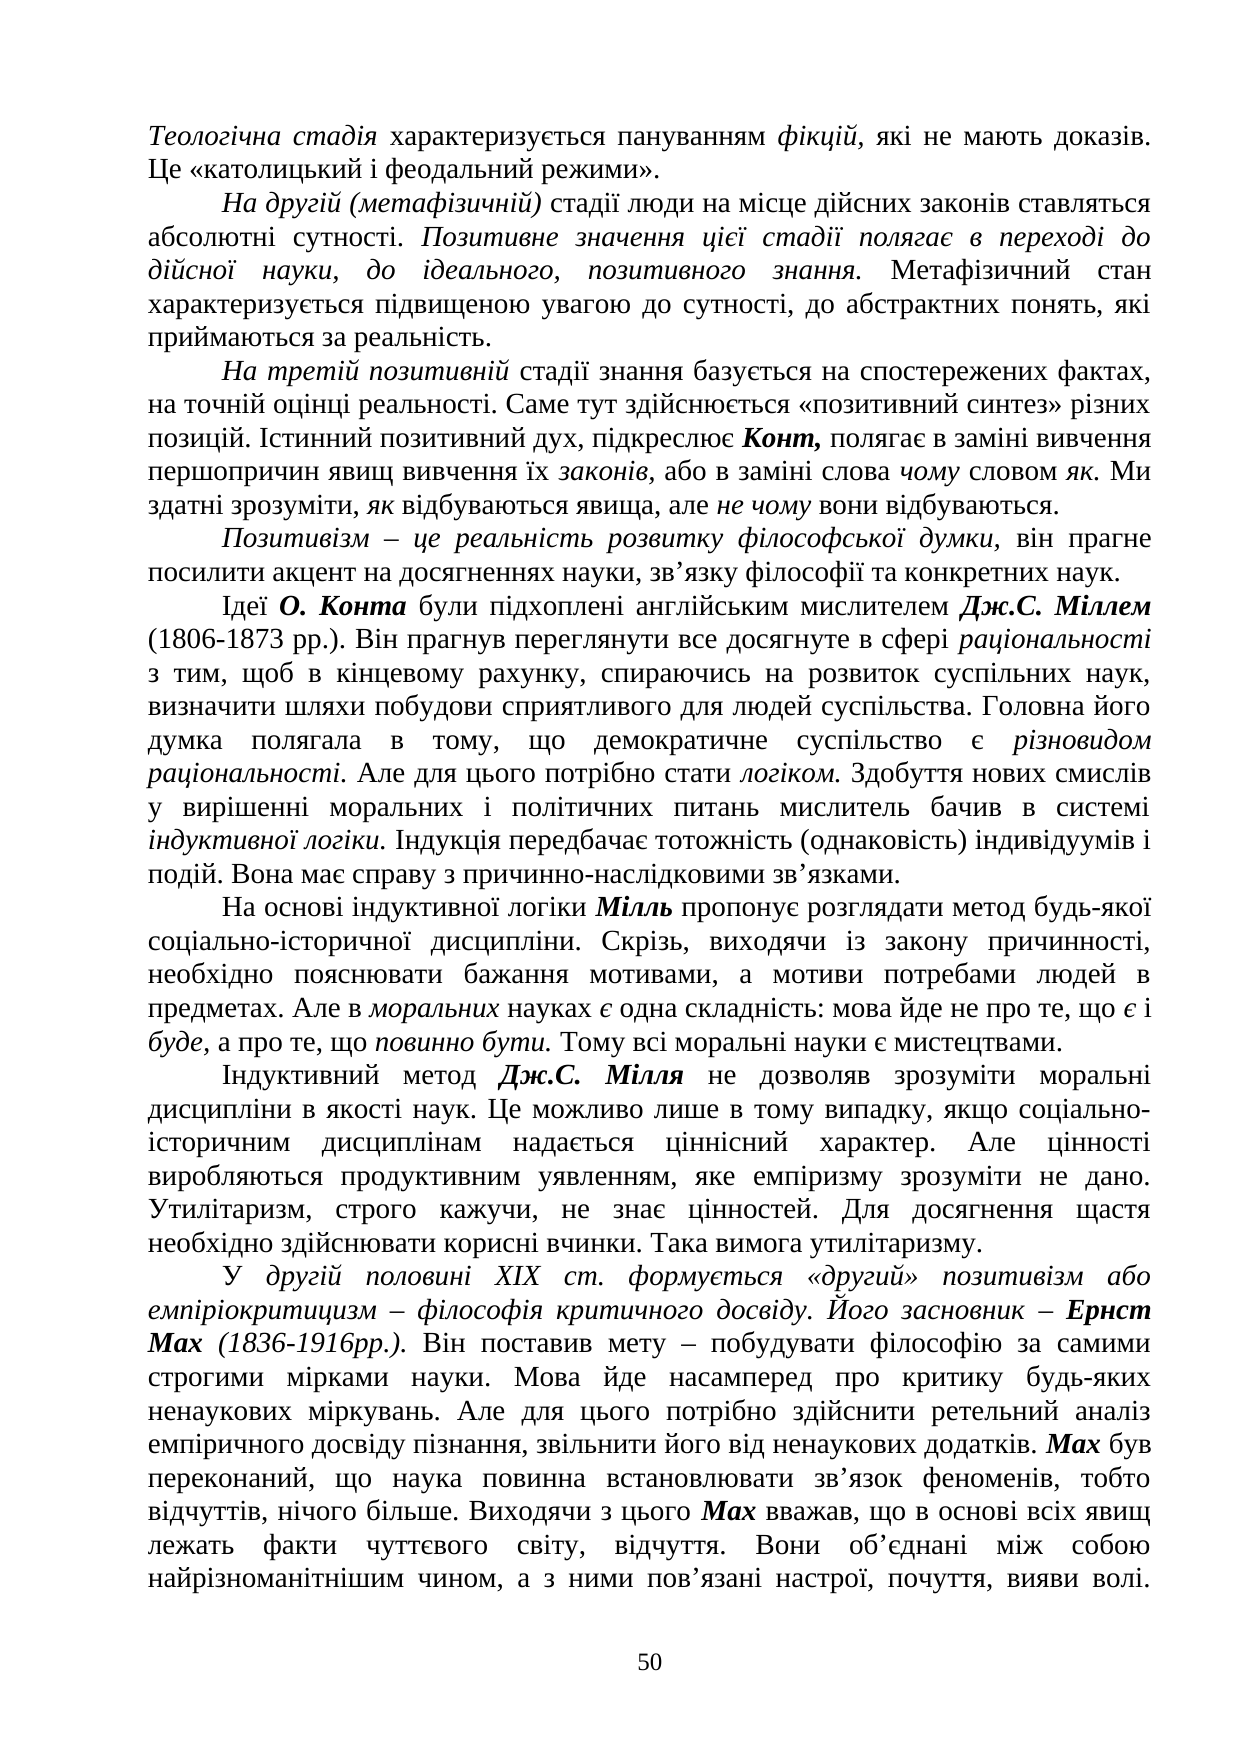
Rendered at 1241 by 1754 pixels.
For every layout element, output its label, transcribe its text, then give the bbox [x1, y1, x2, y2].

text Позитивізм – це реальність розвитку філософської думки, він прагне посилити акцент на досягненнях науки, зв’язку філософії та конкретних наук. [148, 521, 1152, 588]
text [148, 1258, 1152, 1594]
text На третій позитивній стадії знання базується на спостережених фактах, на точній оцінці реальності. Саме тут здійснюється «позитивний синтез» різних позицій. Істинний позитивний дух, підкреслює Конт, полягає в заміні вивчення першопричин явищ вивчення їх законів, або в заміні слова чому словом як. Ми здатні зрозуміти, як відбуваються явища, але не чому вони відбуваються. [148, 353, 1152, 521]
text На основі індуктивної логіки Мілль пропонує розглядати метод будь-якої соціально-історичної дисципліни. Скрізь, виходячи із закону причинності, необхідно пояснювати бажання мотивами, а мотиви потребами людей в предметах. Але в моральних науках є одна складність: мова йде не про те, що є і буде, а про те, що повинно бути. Тому всі моральні науки є мистецтвами. [148, 889, 1152, 1057]
text На другій (метафізичній) стадії люди на місце дійсних законів ставляться абсолютні сутності. Позитивне значення цієї стадії полягає в переході до дійсної науки, до ідеального, позитивного знання. Метафізичний стан характеризується підвищеною увагою до сутності, до абстрактних понять, які приймаються за реальність. [148, 185, 1152, 353]
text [148, 118, 1152, 185]
text Індуктивний метод Дж.С. Мілля не дозволяв зрозуміти моральні дисципліни в якості наук. Це можливо лише в тому випадку, якщо соціально-історичним дисциплінам надається ціннісний характер. Але цінності виробляються продуктивним уявленням, яке емпіризму зрозуміти не дано. Утилітаризм, строго кажучи, не знає цінностей. Для досягнення щастя необхідно здійснювати корисні вчинки. Така вимога утилітаризму. [148, 1057, 1152, 1258]
text Ідеї О. Конта були підхоплені англійським мислителем Дж.С. Міллем (1806-1873 рр.). Він прагнув переглянути все досягнуте в сфері раціональності з тим, щоб в кінцевому рахунку, спираючись на розвиток суспільних наук, визначити шляхи побудови сприятливого для людей суспільства. Головна його думка полягала в тому, що демократичне суспільство є різновидом раціональності. Але для цього потрібно стати логіком. Здобуття нових смислів у вирішенні моральних і політичних питань мислитель бачив в системі індуктивної логіки. Індукція передбачає тотожність (однаковість) індивідуумів і подій. Вона має справу з причинно-наслідковими зв’язками. [148, 588, 1152, 889]
